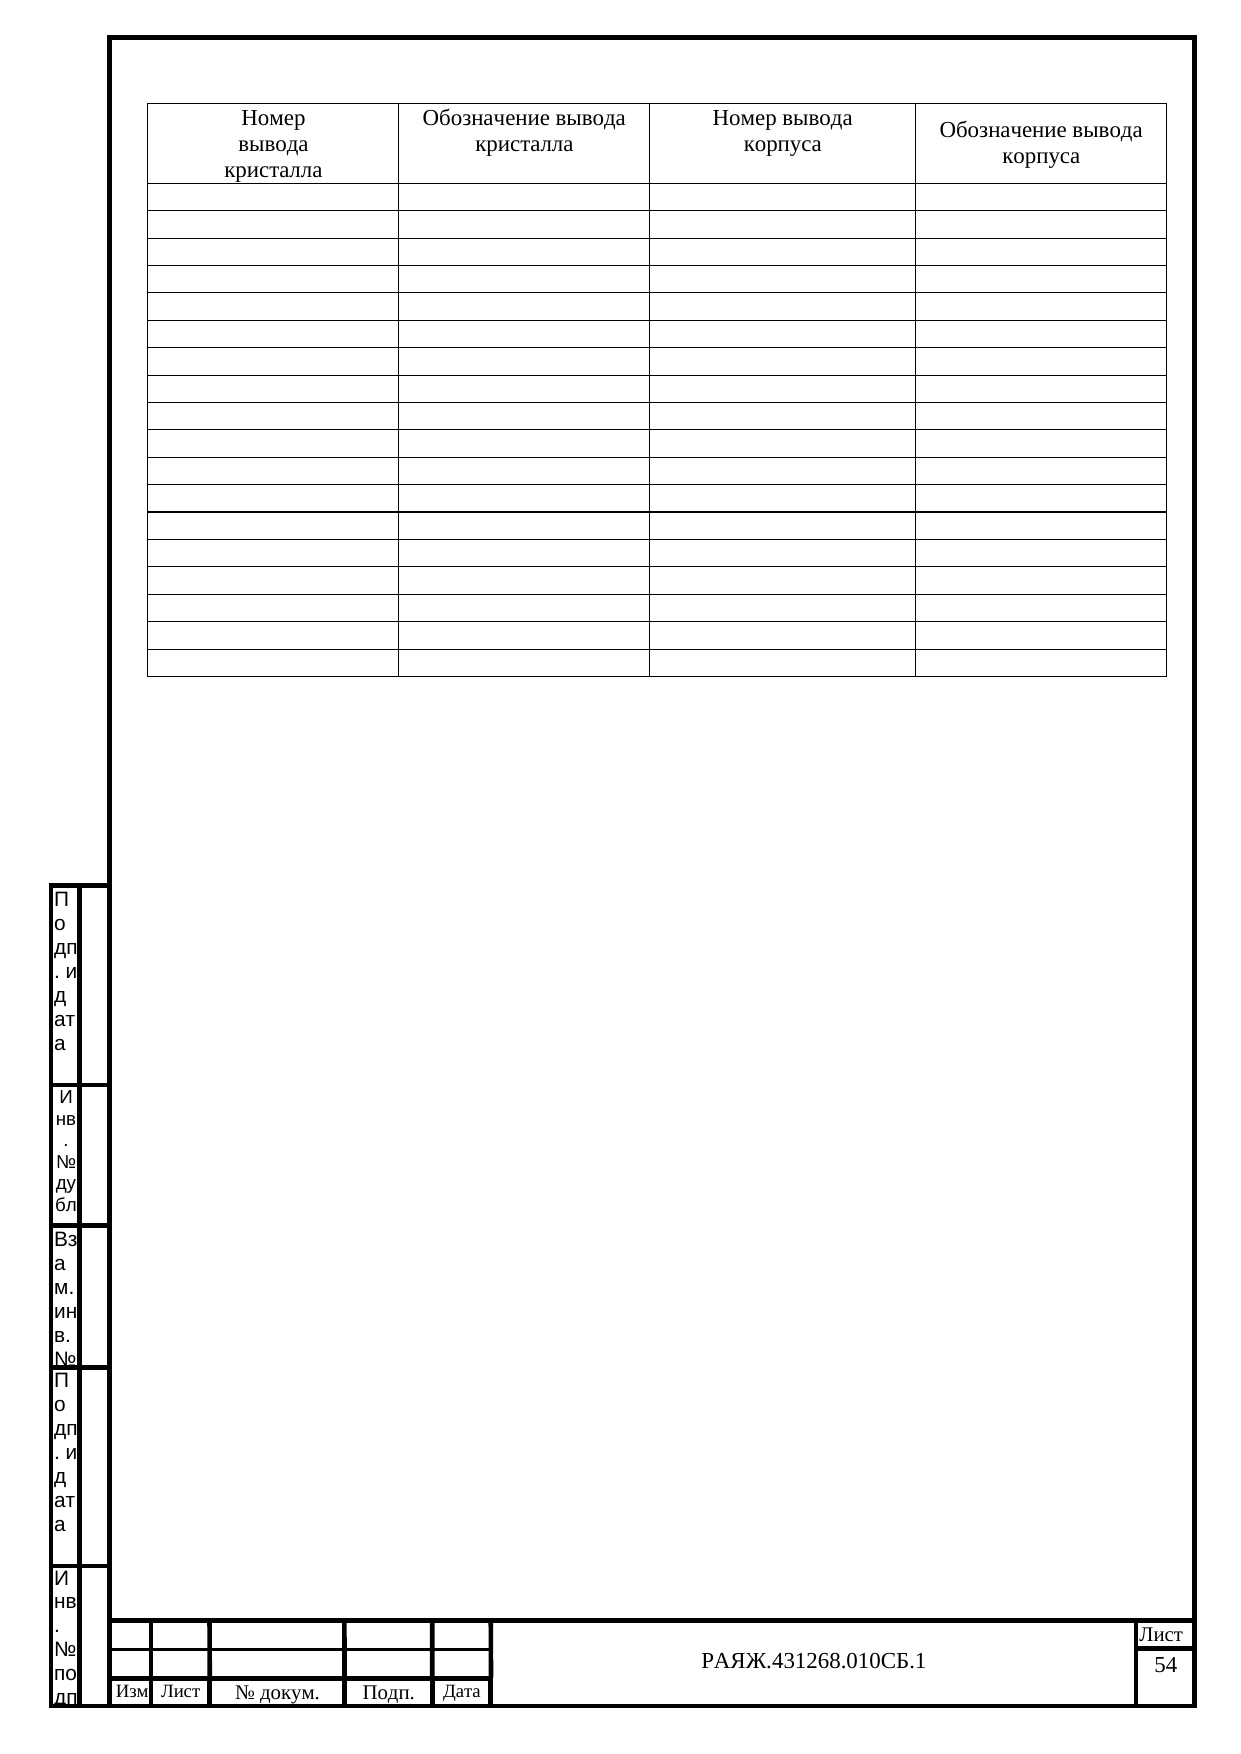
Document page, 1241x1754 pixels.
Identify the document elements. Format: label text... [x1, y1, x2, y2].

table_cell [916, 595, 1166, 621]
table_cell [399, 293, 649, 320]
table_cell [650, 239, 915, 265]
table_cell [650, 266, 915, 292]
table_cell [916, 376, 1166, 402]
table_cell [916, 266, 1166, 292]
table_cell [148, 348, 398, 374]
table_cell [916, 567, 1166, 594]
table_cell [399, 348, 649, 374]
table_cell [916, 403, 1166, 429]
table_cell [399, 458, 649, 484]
table_header Номер вывода корпуса [650, 104, 915, 183]
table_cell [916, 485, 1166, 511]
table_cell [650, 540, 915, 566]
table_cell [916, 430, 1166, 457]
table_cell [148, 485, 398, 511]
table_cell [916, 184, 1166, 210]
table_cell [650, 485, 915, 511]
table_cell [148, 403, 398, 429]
table_header Номер вывода кристалла [148, 104, 398, 183]
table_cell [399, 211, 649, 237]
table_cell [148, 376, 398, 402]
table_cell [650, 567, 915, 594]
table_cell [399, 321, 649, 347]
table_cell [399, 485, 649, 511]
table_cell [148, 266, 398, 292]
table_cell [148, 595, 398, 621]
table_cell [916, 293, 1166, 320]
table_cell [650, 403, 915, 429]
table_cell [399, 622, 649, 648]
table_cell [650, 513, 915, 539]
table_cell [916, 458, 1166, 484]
table_header Обозначение вывода корпуса [916, 104, 1166, 183]
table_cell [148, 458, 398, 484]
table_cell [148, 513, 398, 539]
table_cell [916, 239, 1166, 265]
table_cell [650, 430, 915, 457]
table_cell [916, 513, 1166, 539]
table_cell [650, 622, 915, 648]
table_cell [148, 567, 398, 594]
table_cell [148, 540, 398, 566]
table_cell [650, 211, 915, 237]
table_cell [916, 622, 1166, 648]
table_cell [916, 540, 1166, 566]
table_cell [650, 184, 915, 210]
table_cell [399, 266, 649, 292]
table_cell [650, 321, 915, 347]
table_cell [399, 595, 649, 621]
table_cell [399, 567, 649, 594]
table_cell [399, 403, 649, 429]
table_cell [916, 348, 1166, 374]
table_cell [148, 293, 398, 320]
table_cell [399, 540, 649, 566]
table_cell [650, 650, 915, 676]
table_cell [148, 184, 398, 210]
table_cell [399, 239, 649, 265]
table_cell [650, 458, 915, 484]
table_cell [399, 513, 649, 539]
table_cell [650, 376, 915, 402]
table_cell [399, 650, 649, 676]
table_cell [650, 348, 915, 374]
table_header Обозначение вывода кристалла [399, 104, 649, 183]
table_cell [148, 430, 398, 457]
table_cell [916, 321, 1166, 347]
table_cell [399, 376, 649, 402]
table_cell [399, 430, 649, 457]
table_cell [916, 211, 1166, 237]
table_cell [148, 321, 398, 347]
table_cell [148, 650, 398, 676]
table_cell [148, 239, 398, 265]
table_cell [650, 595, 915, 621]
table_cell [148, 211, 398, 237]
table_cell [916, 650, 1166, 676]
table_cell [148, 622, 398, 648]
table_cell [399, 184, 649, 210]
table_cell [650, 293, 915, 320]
